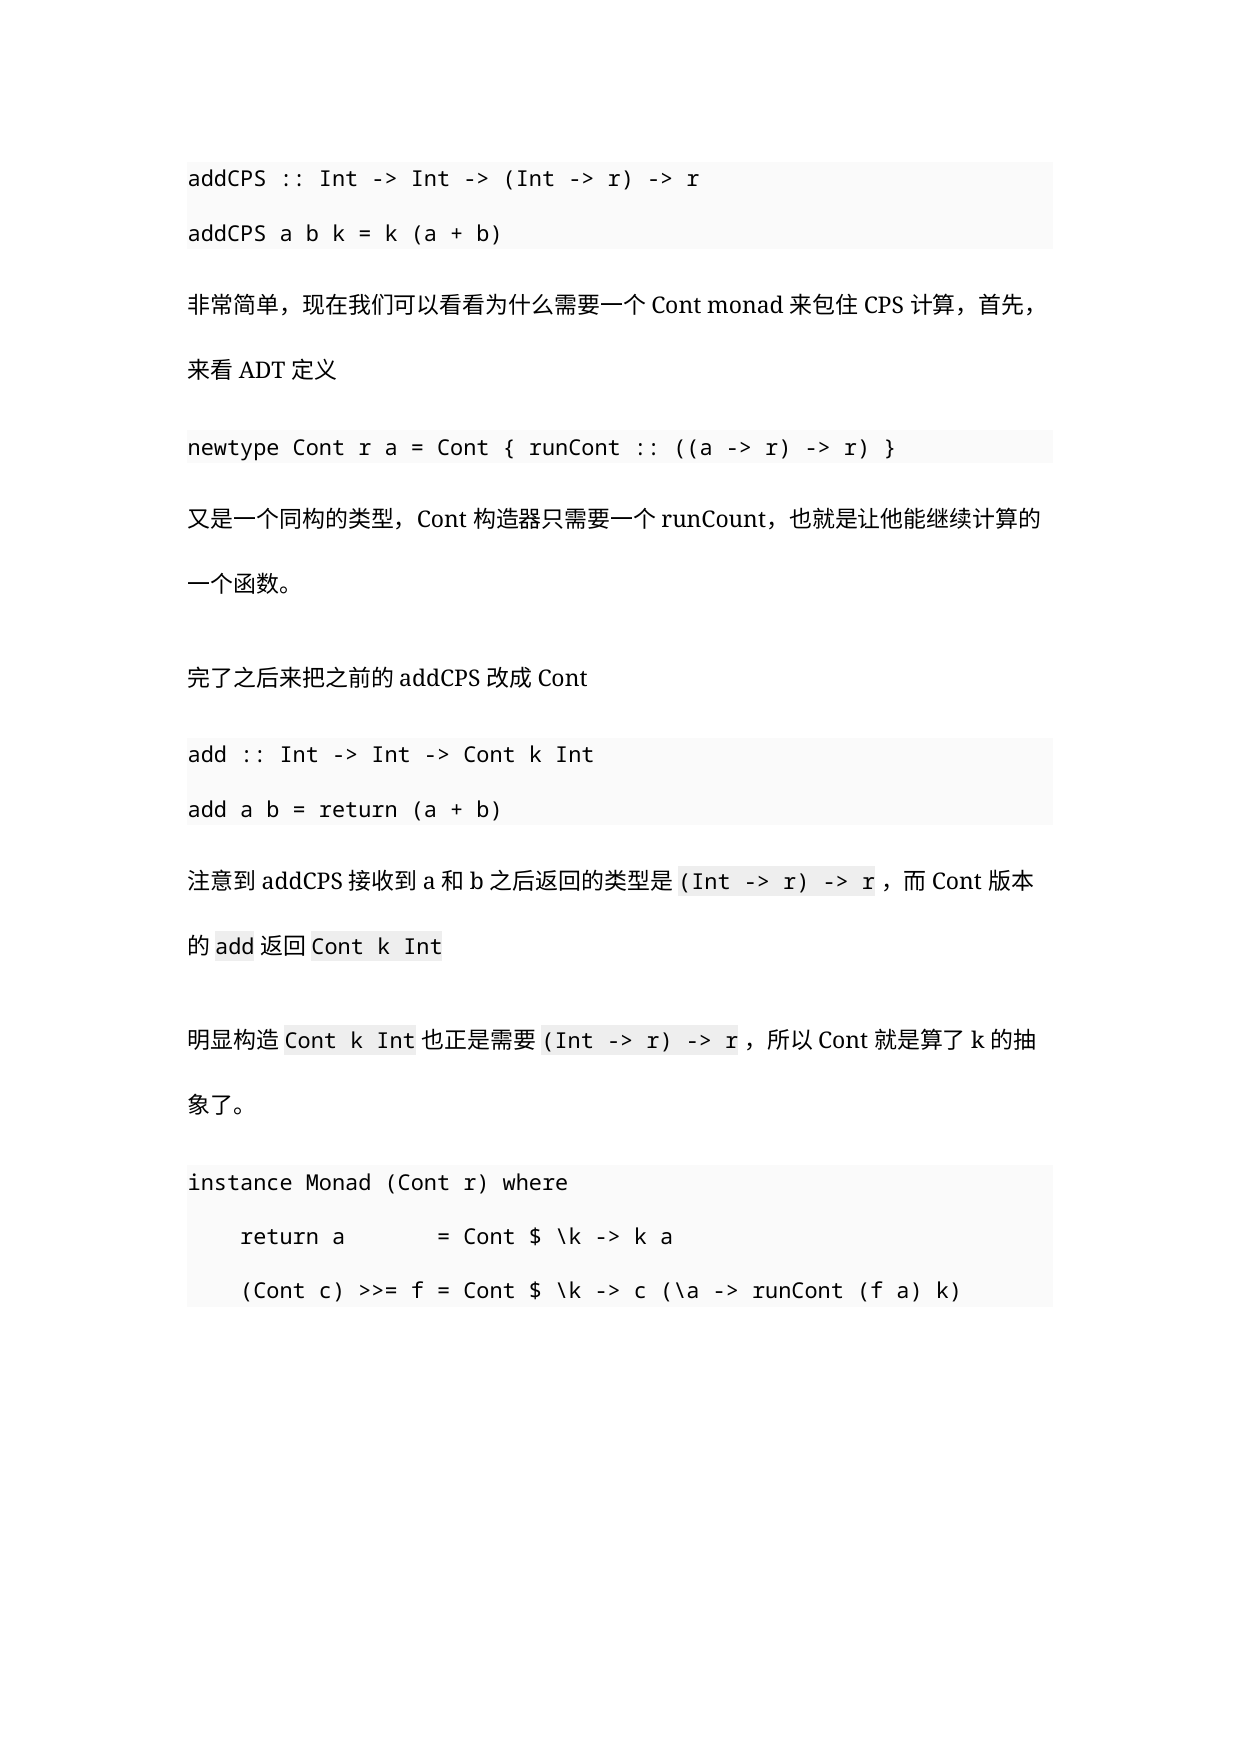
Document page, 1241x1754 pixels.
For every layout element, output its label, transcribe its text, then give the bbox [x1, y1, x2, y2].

text 注意到 addCPS 接收到 a 和 b 之后返回的类型是 (Int -> r) -> r ，而 Cont 版本的add 返回 Cont k Int [187, 847, 1053, 977]
text addCPS :: Int -> Int -> (Int -> r) -> r [187, 162, 1053, 194]
text 明显构造 Cont k Int 也正是需要 (Int -> r) -> r ，所以 Cont 就是算了 k 的抽象了。 [187, 1006, 1053, 1136]
text newtype Cont r a = Cont { runCont :: ((a -> r) -> r) } [187, 430, 1053, 463]
text addCPS a b k = k (a + b) [187, 216, 1053, 249]
text add :: Int -> Int -> Cont k Int [187, 738, 1053, 770]
text (Cont c) >>= f = Cont $ \k -> c (\a -> runCont (f a) k) [187, 1274, 1053, 1307]
text return a = Cont $ \k -> k a [187, 1220, 1053, 1252]
text instance Monad (Cont r) where [187, 1165, 1053, 1198]
text 又是一个同构的类型，Cont 构造器只需要一个 runCount，也就是让他能继续计算的一个函数。 [187, 484, 1053, 614]
text 完了之后来把之前的 addCPS 改成 Cont [187, 644, 1053, 709]
text 非常简单，现在我们可以看看为什么需要一个 Cont monad 来包住 CPS 计算，首先，来看 ADT 定义 [187, 271, 1053, 401]
text add a b = return (a + b) [187, 792, 1053, 825]
